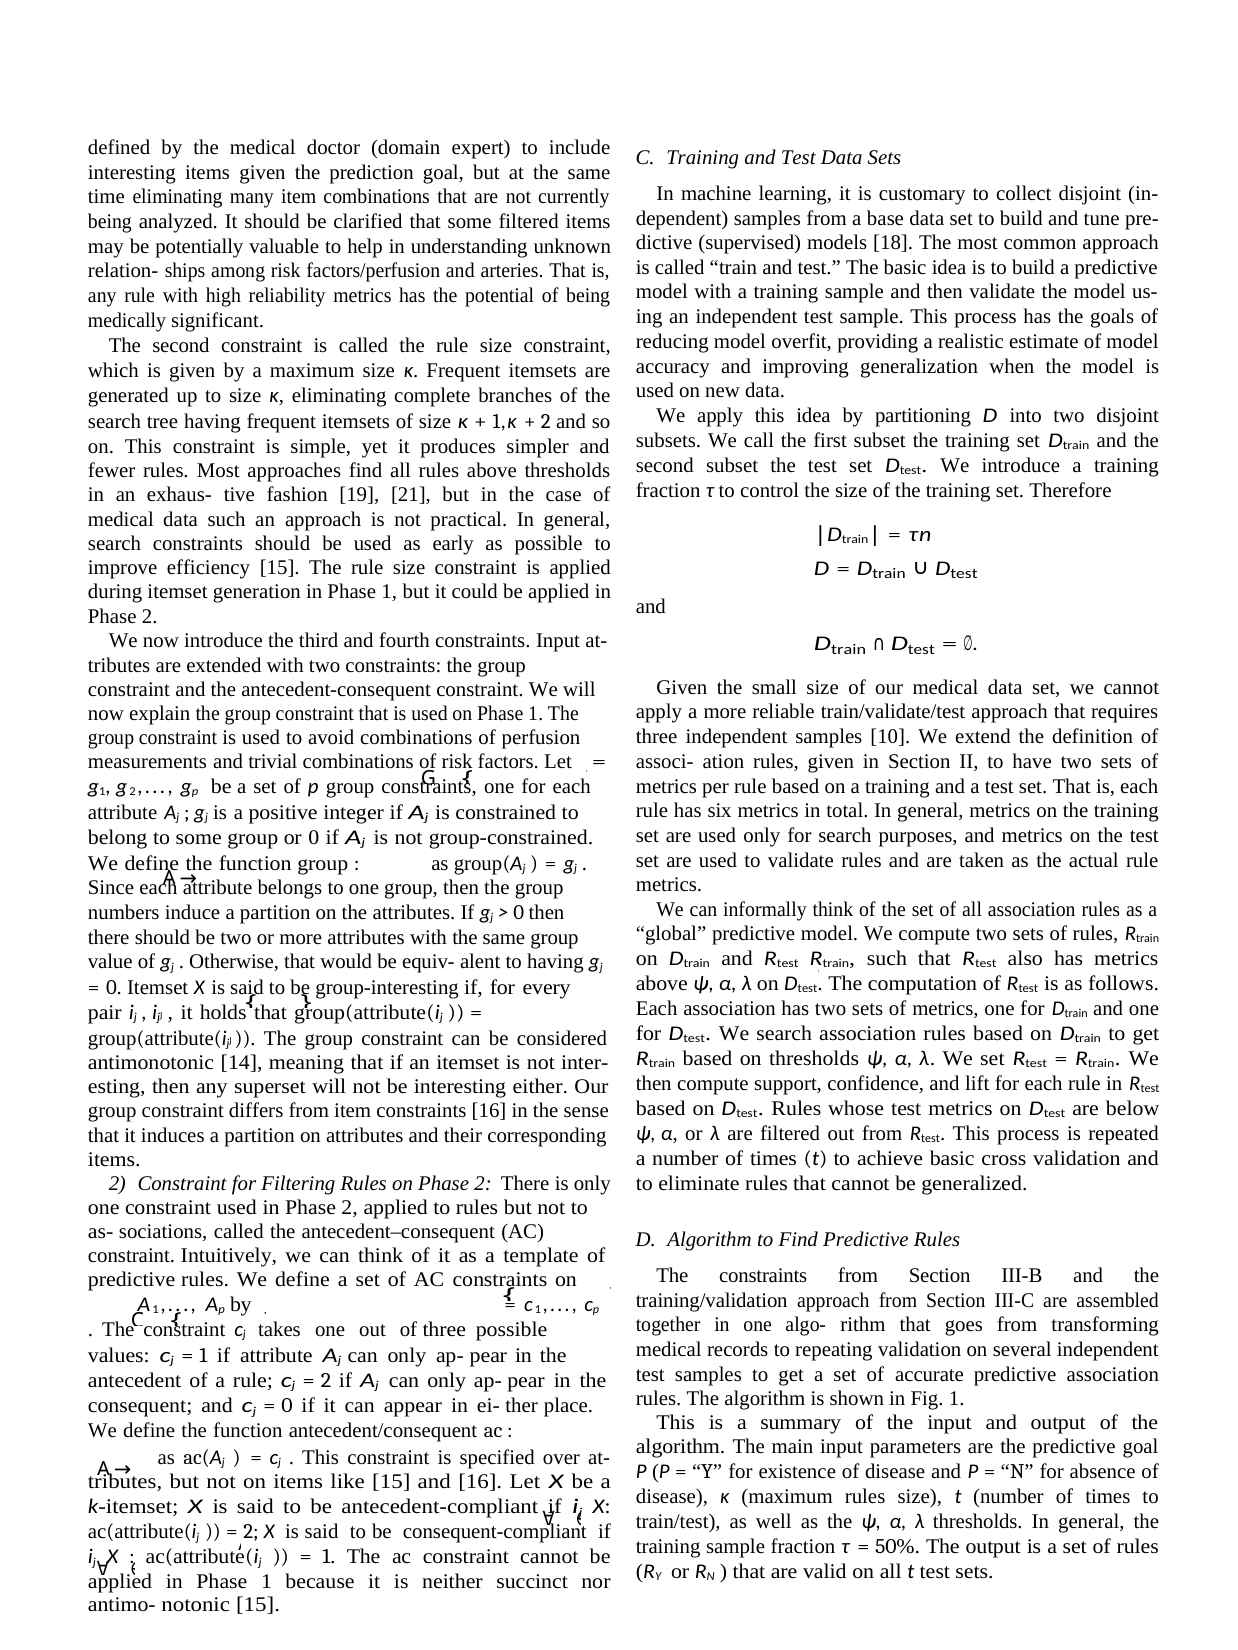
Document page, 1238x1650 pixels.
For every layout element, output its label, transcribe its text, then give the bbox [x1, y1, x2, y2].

list Algorithm to Find Predictive Rules [635, 1227, 1171, 1251]
list Constraint for Filtering Rules on Phase 2: There is only one constraint used in Phase 2, applied to rules but not to as- sociations, called the antecedent–consequent (AC) constraint. Intuitively, we can think of it as a template of predictive rules. We define a set of AC constraints on A1,..., Ap by = c1,..., cp . The constraint cj takes one out of three possible values: cj = 1 if attribute Aj can only ap- pear in the antecedent of a rule; cj = 2 if Aj can only ap- pear in the consequent; and cj = 0 if it can appear in ei- ther place. We define the function antecedent/consequent ac : [88, 1171, 611, 1443]
text We now introduce the third and fourth constraints. Input at- tributes are extended with two constraints: the group constraint and the antecedent-consequent constraint. We will now explain the group constraint that is used on Phase 1. The group constraint is used to avoid combinations of perfusion measurements and trivial combinations of risk factors. Let = g1, g2,..., gp be a set of p group constraints, one for each attribute Aj ; gj is a positive integer if Aj is constrained to belong to some group or 0 if Aj is not group-constrained. We define the function group : as group(Aj ) = gj . Since each attribute belongs to one group, then the group numbers induce a partition on the attributes. If gj > 0 then there should be two or more attributes with the same group value of gj . Otherwise, that would be equiv- alent to having gj = 0. Itemset X is said to be group-interesting if, for every pair ij , ijj , it holds that group(attribute(ij )) = group(attribute(ijj )). The group constraint can be considered antimonotonic [14], meaning that if an itemset is not inter- esting, then any superset will not be interesting either. Our group constraint differs from item constraints [16] in the sense that it induces a partition on attributes and their corresponding items. [88, 628, 611, 1171]
text D = Dtrain ∪ Dtest [813, 552, 1171, 585]
text and [636, 594, 1171, 618]
text Given the small size of our medical data set, we cannot apply a more reliable train/validate/test approach that requires three independent samples [10]. We extend the definition of associ- ation rules, given in Section II, to have two sets of metrics per rule based on a training and a test set. That is, each rule has six metrics in total. In general, metrics on the training set are used only for search purposes, and metrics on the test set are used to validate rules and are taken as the actual rule metrics. [636, 675, 1159, 896]
text |Dtrain| = τn [813, 519, 1171, 547]
text The second constraint is called the rule size constraint, which is given by a maximum size κ. Frequent itemsets are generated up to size κ, eliminating complete branches of the search tree having frequent itemsets of size κ + 1,κ + 2 and so on. This constraint is simple, yet it produces simpler and fewer rules. Most approaches find all rules above thresholds in an exhaus- tive fashion [19], [21], but in the case of medical data such an approach is not practical. In general, search constraints should be used as early as possible to improve efficiency [15]. The rule size constraint is applied during itemset generation in Phase 1, but it could be applied in Phase 2. [88, 332, 611, 628]
list Training and Test Data Sets [635, 145, 1171, 169]
text defined by the medical doctor (domain expert) to include interesting items given the prediction goal, but at the same time eliminating many item combinations that are not currently being analyzed. It should be clarified that some filtered items may be potentially valuable to help in understanding unknown relation- ships among risk factors/perfusion and arteries. That is, any rule with high reliability metrics has the potential of being medically significant. [88, 135, 611, 332]
text In machine learning, it is customary to collect disjoint (in- dependent) samples from a base data set to build and tune pre- dictive (supervised) models [18]. The most common approach is called “train and test.” The basic idea is to build a predictive model with a training sample and then validate the model us- ing an independent test sample. This process has the goals of reducing model overfit, providing a realistic estimate of model accuracy and improving generalization when the model is used on new data. [636, 181, 1159, 402]
text We can informally think of the set of all association rules as a “global” predictive model. We compute two sets of rules, Rtrain on Dtrain and Rtest Rtrain, such that Rtest also has metrics above ψ, α, λ on Dtest. The computation of Rtest is as follows. Each association has two sets of metrics, one for Dtrain and one for Dtest. We search association rules based on Dtrain to get Rtrain based on thresholds ψ, α, λ. We set Rtest = Rtrain. We then compute support, confidence, and lift for each rule in Rtest based on Dtest. Rules whose test metrics on Dtest are below ψ, α, or λ are filtered out from Rtest. This process is repeated a number of times (t) to achieve basic cross validation and to eliminate rules that cannot be generalized. [636, 897, 1159, 1194]
text as ac(Aj ) = cj . This constraint is specified over at- tributes, but not on items like [15] and [16]. Let X be a k-itemset; X is said to be antecedent-compliant if ij X: ac(attribute(ij )) = 2; X is said to be consequent-compliant if ij X : ac(attribute(ij )) = 1. The ac constraint cannot be applied in Phase 1 because it is neither succinct nor antimo- notonic [15]. [88, 1444, 611, 1616]
text The constraints from Section III-B and the training/validation approach from Section III-C are assembled together in one algo- rithm that goes from transforming medical records to repeating validation on several independent test samples to get a set of accurate predictive association rules. The algorithm is shown in Fig. 1. [636, 1263, 1159, 1410]
text We apply this idea by partitioning D into two disjoint subsets. We call the first subset the training set Dtrain and the second subset the test set Dtest. We introduce a training fraction τ to control the size of the training set. Therefore [636, 403, 1159, 503]
text Dtrain ∩ Dtest = ∅. [813, 628, 1171, 661]
text This is a summary of the input and output of the algorithm. The main input parameters are the predictive goal P (P = “Y” for existence of disease and P = “N” for absence of disease), κ (maximum rules size), t (number of times to train/test), as well as the ψ, α, λ thresholds. In general, the training sample fraction τ = 50%. The output is a set of rules (RY or RN ) that are valid on all t test sets. [636, 1411, 1159, 1583]
